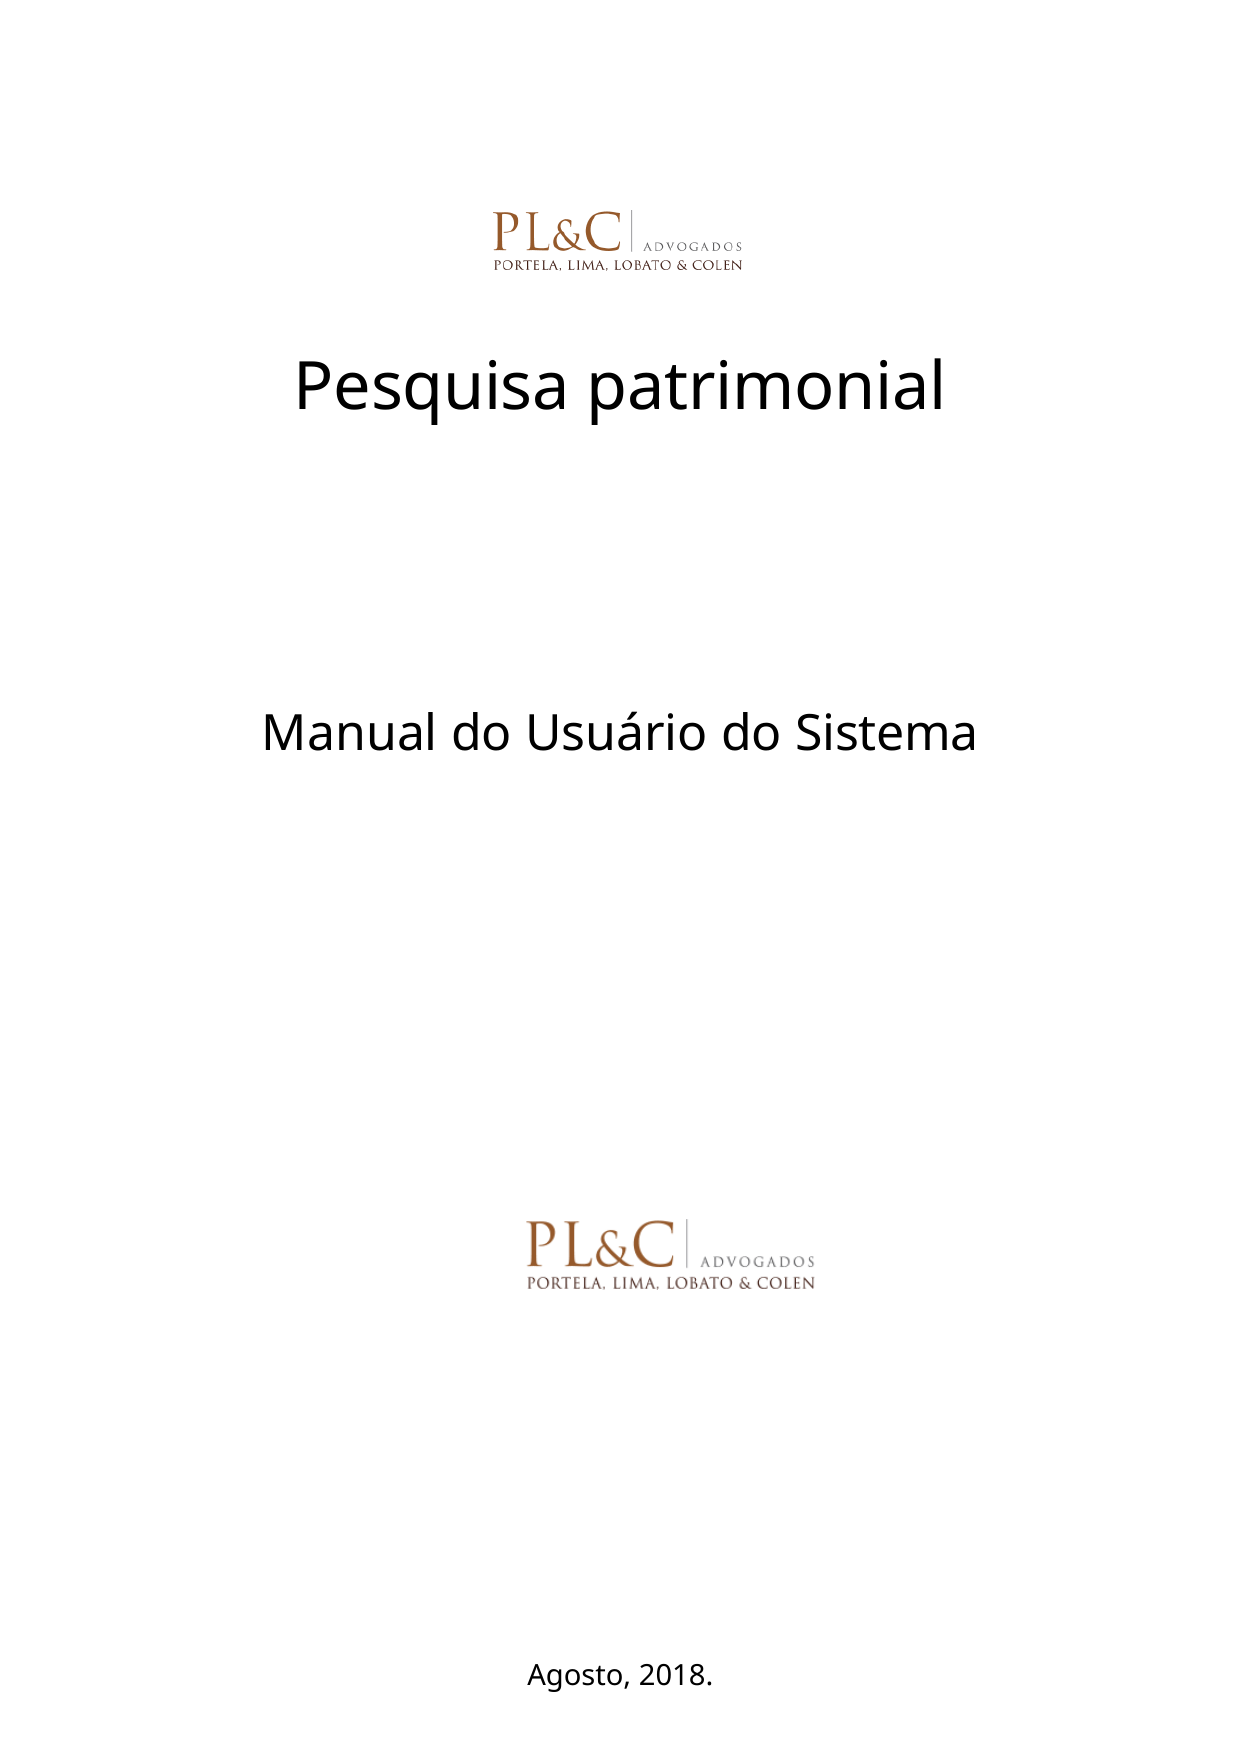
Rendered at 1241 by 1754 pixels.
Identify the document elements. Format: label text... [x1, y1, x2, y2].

picture [488, 166, 747, 313]
text Agosto, 2018. [186, 1654, 1054, 1694]
text Manual do Usuário do Sistema [186, 697, 1054, 766]
picture [521, 1169, 821, 1339]
text Pesquisa patrimonial [186, 338, 1054, 429]
